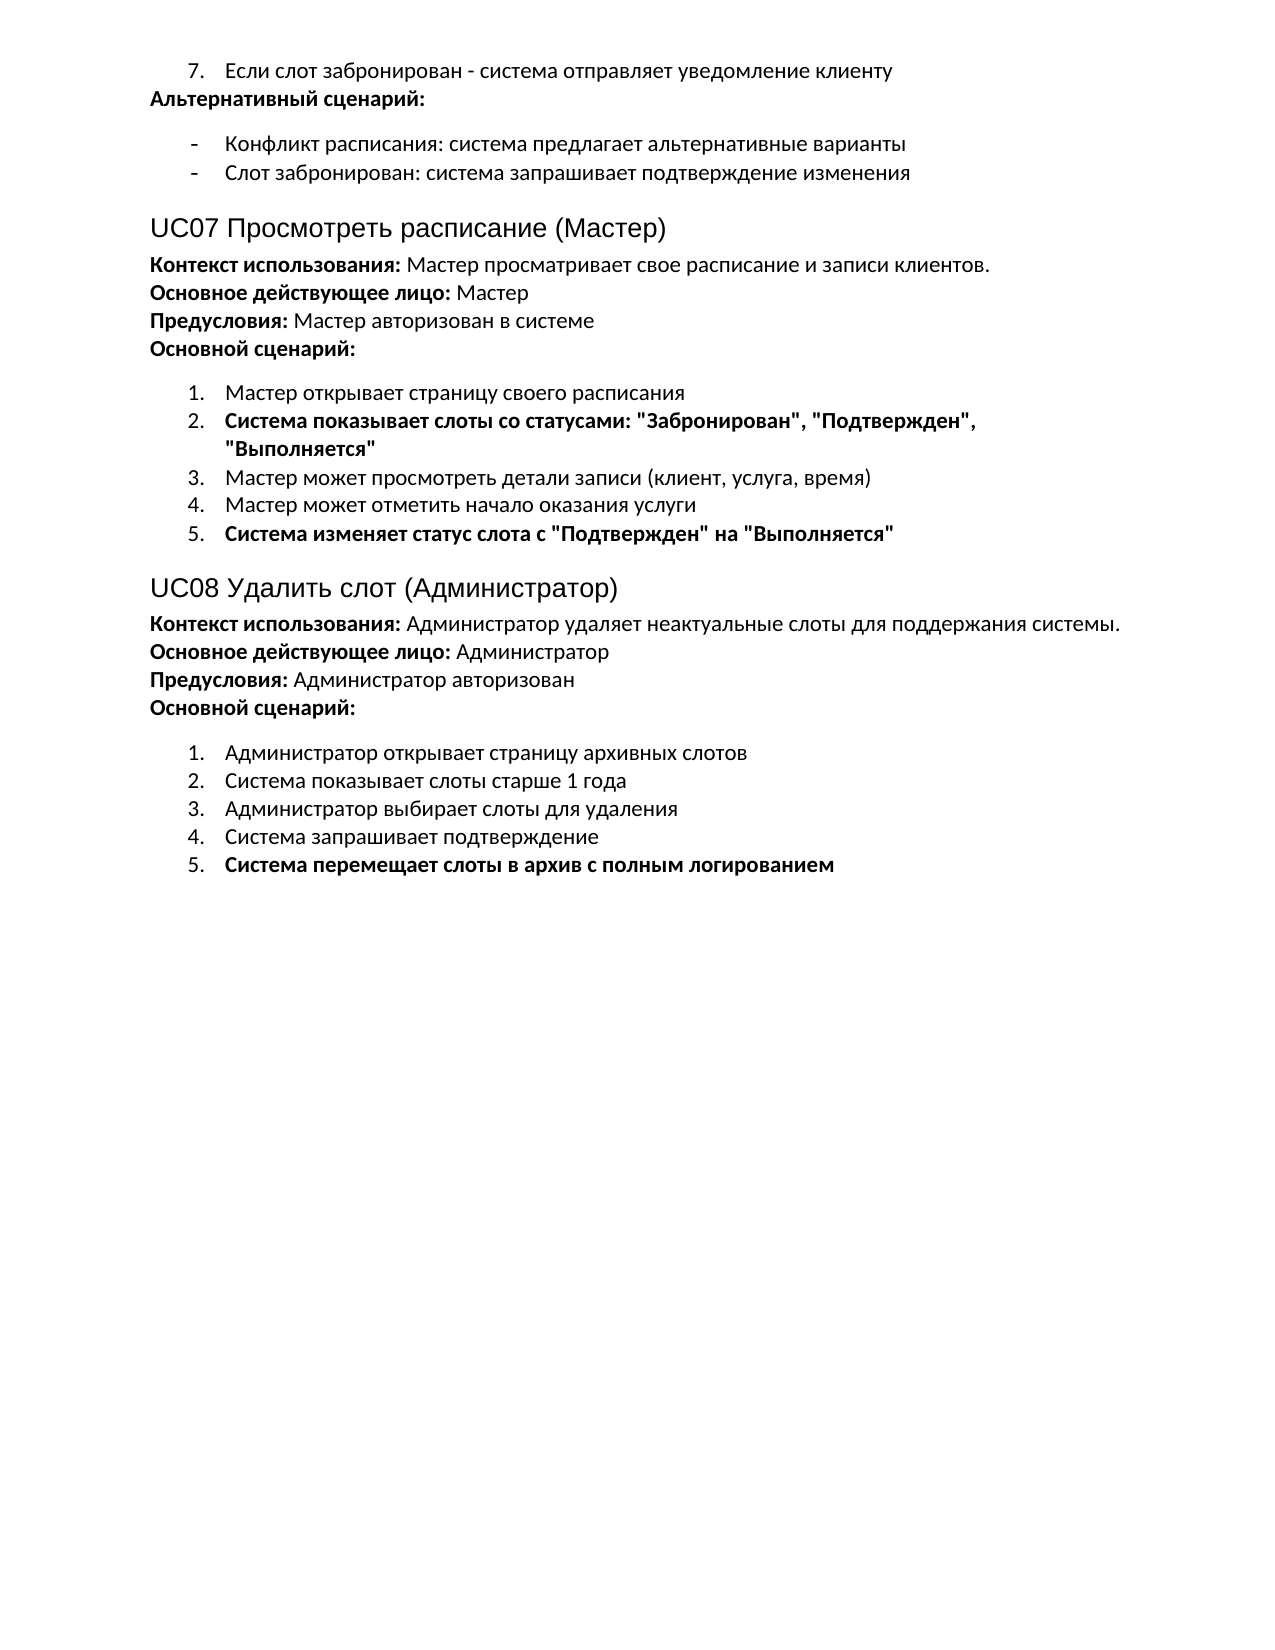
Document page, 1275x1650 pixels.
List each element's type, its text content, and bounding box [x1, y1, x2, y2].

list Мастер открывает страницу своего расписания [187, 378, 1125, 407]
text Контекст использования: Администратор удаляет неактуальные слоты для поддержания системы. [150, 609, 1125, 637]
text Предусловия: Администратор авторизован [150, 665, 1125, 693]
text Альтернативный сценарий: [150, 84, 1125, 112]
list Система показывает слоты старше 1 года [187, 766, 1125, 794]
subtitle UC07 Просмотреть расписание (Мастер) [150, 212, 1125, 243]
list Конфликт расписания: система предлагает альтернативные варианты [187, 129, 1125, 158]
list Система изменяет статус слота с "Подтвержден" на "Выполняется" [187, 519, 1125, 547]
list Администратор выбирает слоты для удаления [187, 794, 1125, 822]
list Если слот забронирован - система отправляет уведомление клиенту [187, 56, 1125, 84]
text Основной сценарий: [150, 693, 1125, 721]
subtitle UC08 Удалить слот (Администратор) [150, 572, 1125, 603]
list Слот забронирован: система запрашивает подтверждение изменения [187, 158, 1125, 187]
text Контекст использования: Мастер просматривает свое расписание и записи клиентов. [150, 250, 1125, 278]
text Основное действующее лицо: Мастер [150, 278, 1125, 306]
list Администратор открывает страницу архивных слотов [187, 738, 1125, 766]
list Мастер может отметить начало оказания услуги [187, 491, 1125, 519]
list Система перемещает слоты в архив с полным логированием [187, 850, 1125, 878]
text Предусловия: Мастер авторизован в системе [150, 306, 1125, 334]
list Мастер может просмотреть детали записи (клиент, услуга, время) [187, 463, 1125, 491]
list Система показывает слоты со статусами: "Забронирован", "Подтвержден", "Выполняется" [187, 407, 1125, 463]
list Система запрашивает подтверждение [187, 822, 1125, 850]
text Основное действующее лицо: Администратор [150, 637, 1125, 665]
text Основной сценарий: [150, 334, 1125, 362]
